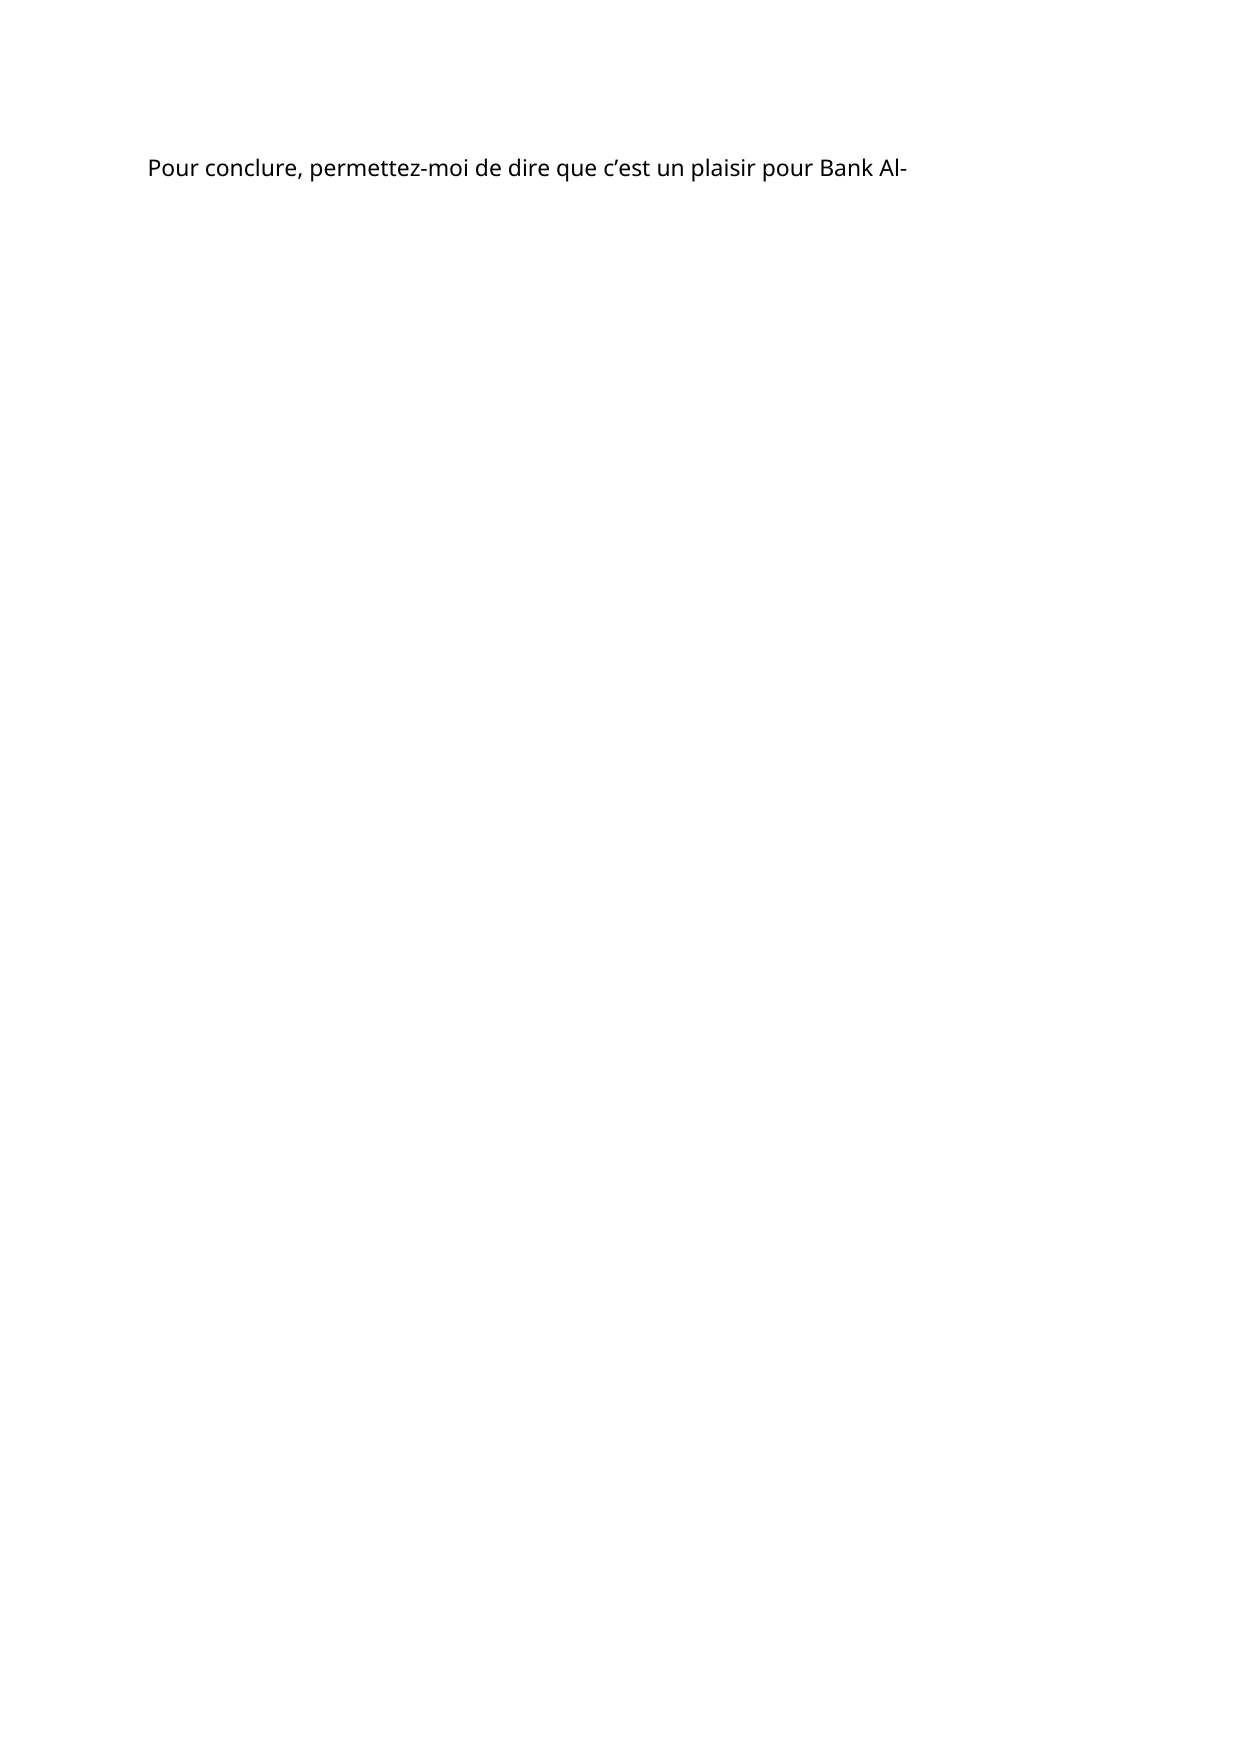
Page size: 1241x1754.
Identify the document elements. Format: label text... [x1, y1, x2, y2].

text Pour conclure, permettez-moi de dire que c’est un plaisir pour Bank Al- [147, 152, 1102, 183]
